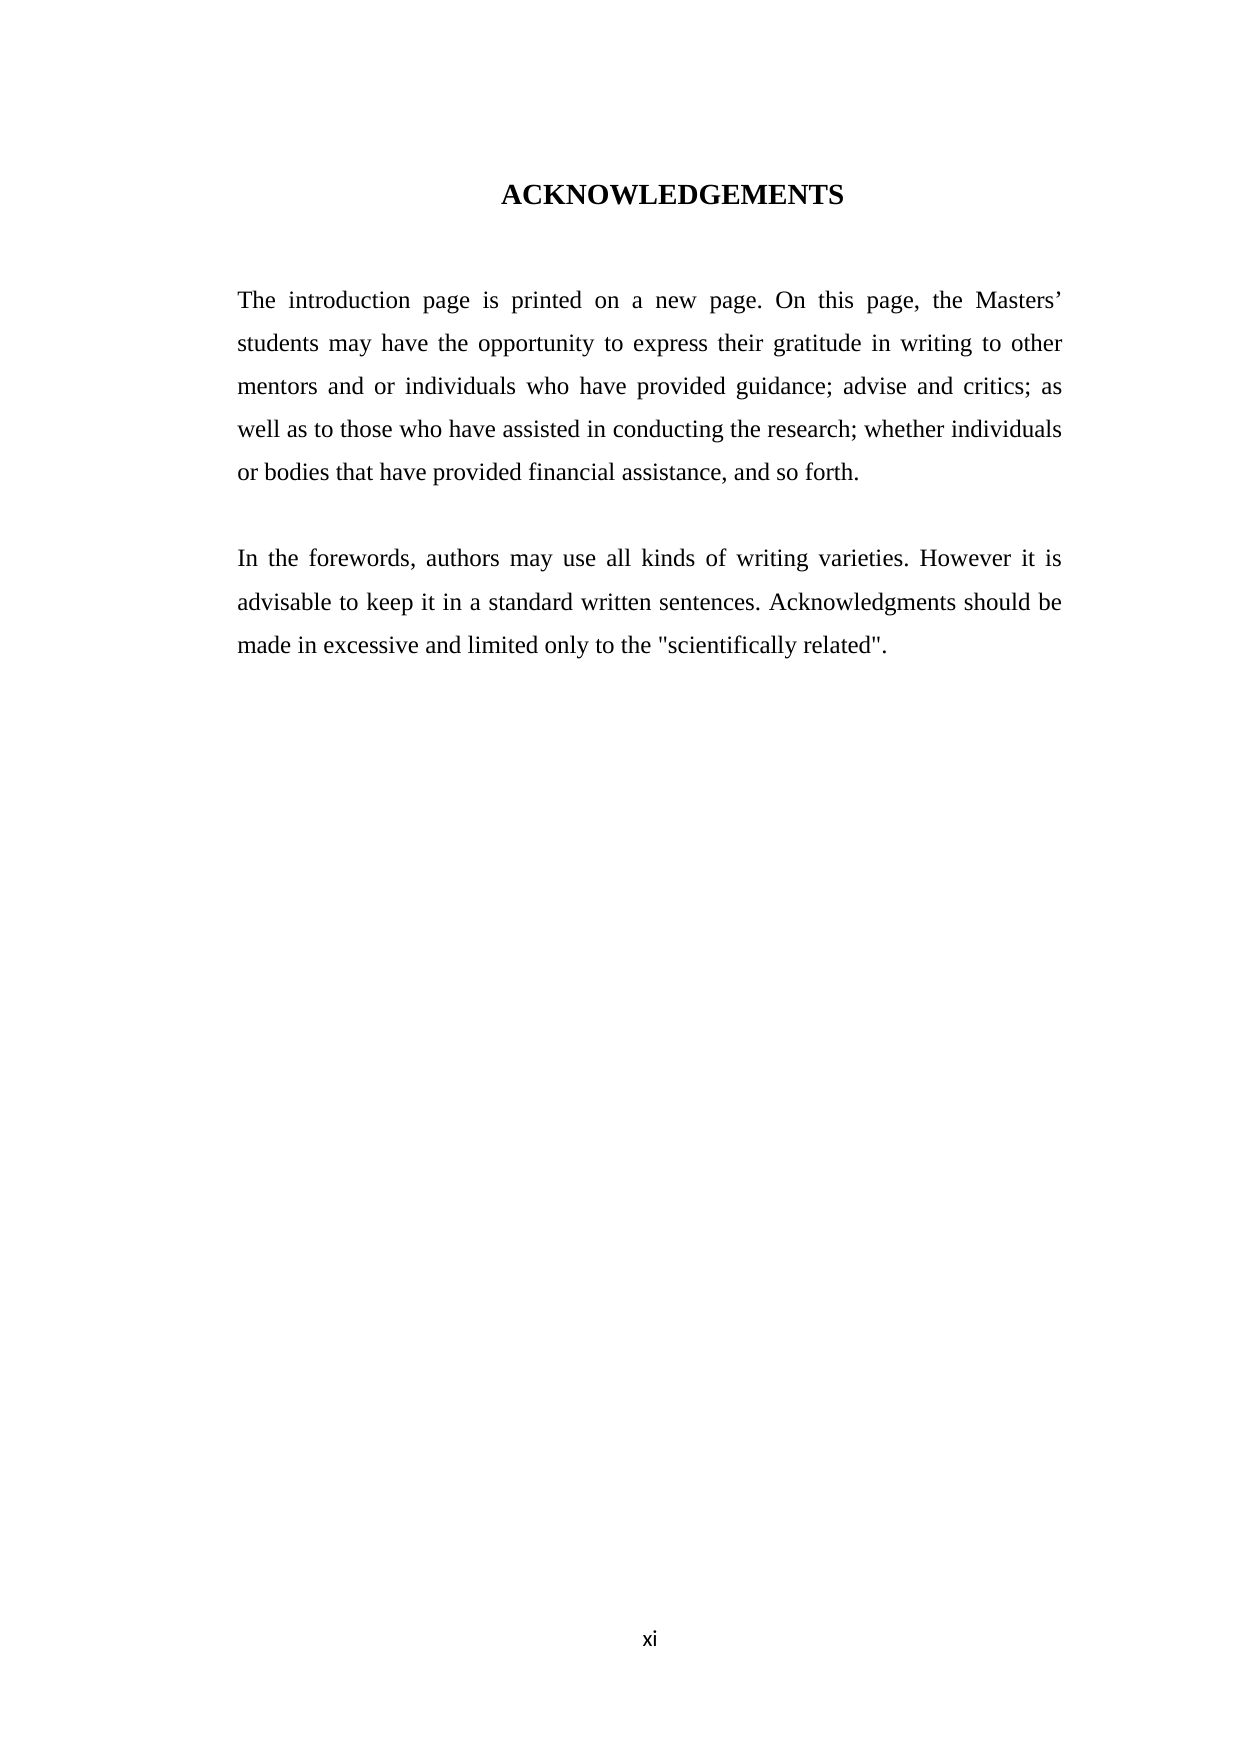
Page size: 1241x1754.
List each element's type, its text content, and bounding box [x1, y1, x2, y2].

text The introduction page is printed on a new page. On this page, the Masters’ students may have the opportunity to express their gratitude in writing to other mentors and or individuals who have provided guidance; advise and critics; as well as to those who have assisted in conducting the research; whether individuals or bodies that have provided financial assistance, and so forth. [237, 285, 1063, 486]
text In the forewords, authors may use all kinds of writing varieties. However it is advisable to keep it in a standard written sentences. Acknowledgments should be made in excessive and limited only to the "scientifically related". [237, 500, 1063, 658]
subtitle ACKNOWLEDGEMENTS [282, 177, 1063, 211]
